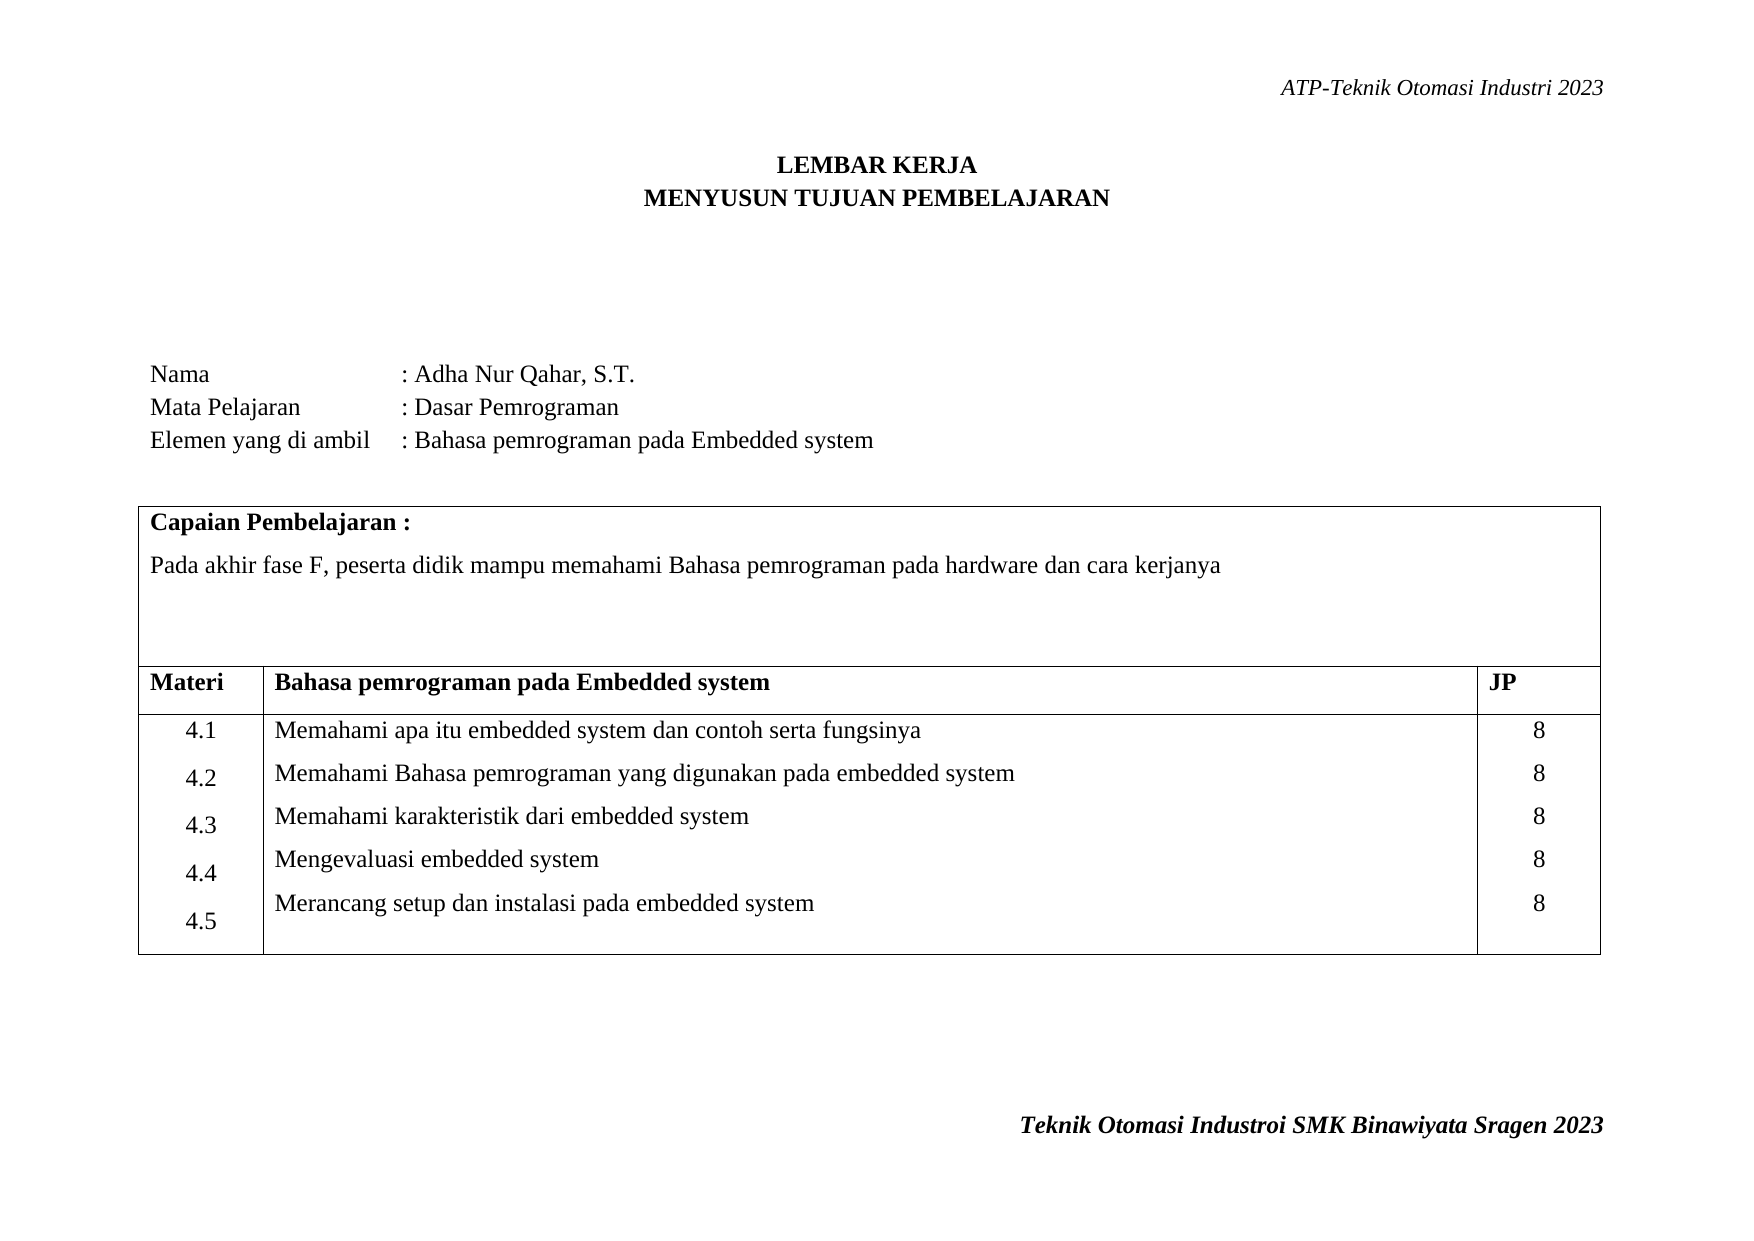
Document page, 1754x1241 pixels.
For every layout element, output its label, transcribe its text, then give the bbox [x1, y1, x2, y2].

table_header Capaian Pembelajaran : Pada akhir fase F, peserta didik mampu memahami Bahasa pemrograman pada hardware dan cara kerjanya [139, 507, 1600, 666]
table_cell 4.1 4.2 4.3 4.4 4.5 [139, 715, 263, 953]
table_cell Memahami apa itu embedded system dan contoh serta fungsinya Memahami Bahasa pemrograman yang digunakan pada embedded system Memahami karakteristik dari embedded system Mengevaluasi embedded system Merancang setup dan instalasi pada embedded system [264, 715, 1477, 953]
table_cell JP [1478, 667, 1600, 714]
text LEMBAR KERJA [150, 150, 1604, 179]
text Elemen yang di ambil : Bahasa pemrograman pada Embedded system [150, 425, 1604, 454]
text Nama : Adha Nur Qahar, S.T. [150, 359, 1604, 388]
table_cell Bahasa pemrograman pada Embedded system [264, 667, 1477, 714]
table_cell 8 8 8 8 8 [1478, 715, 1600, 953]
table_cell Materi [139, 667, 263, 714]
text Mata Pelajaran : Dasar Pemrograman [150, 392, 1604, 421]
text MENYUSUN TUJUAN PEMBELAJARAN [150, 183, 1604, 212]
